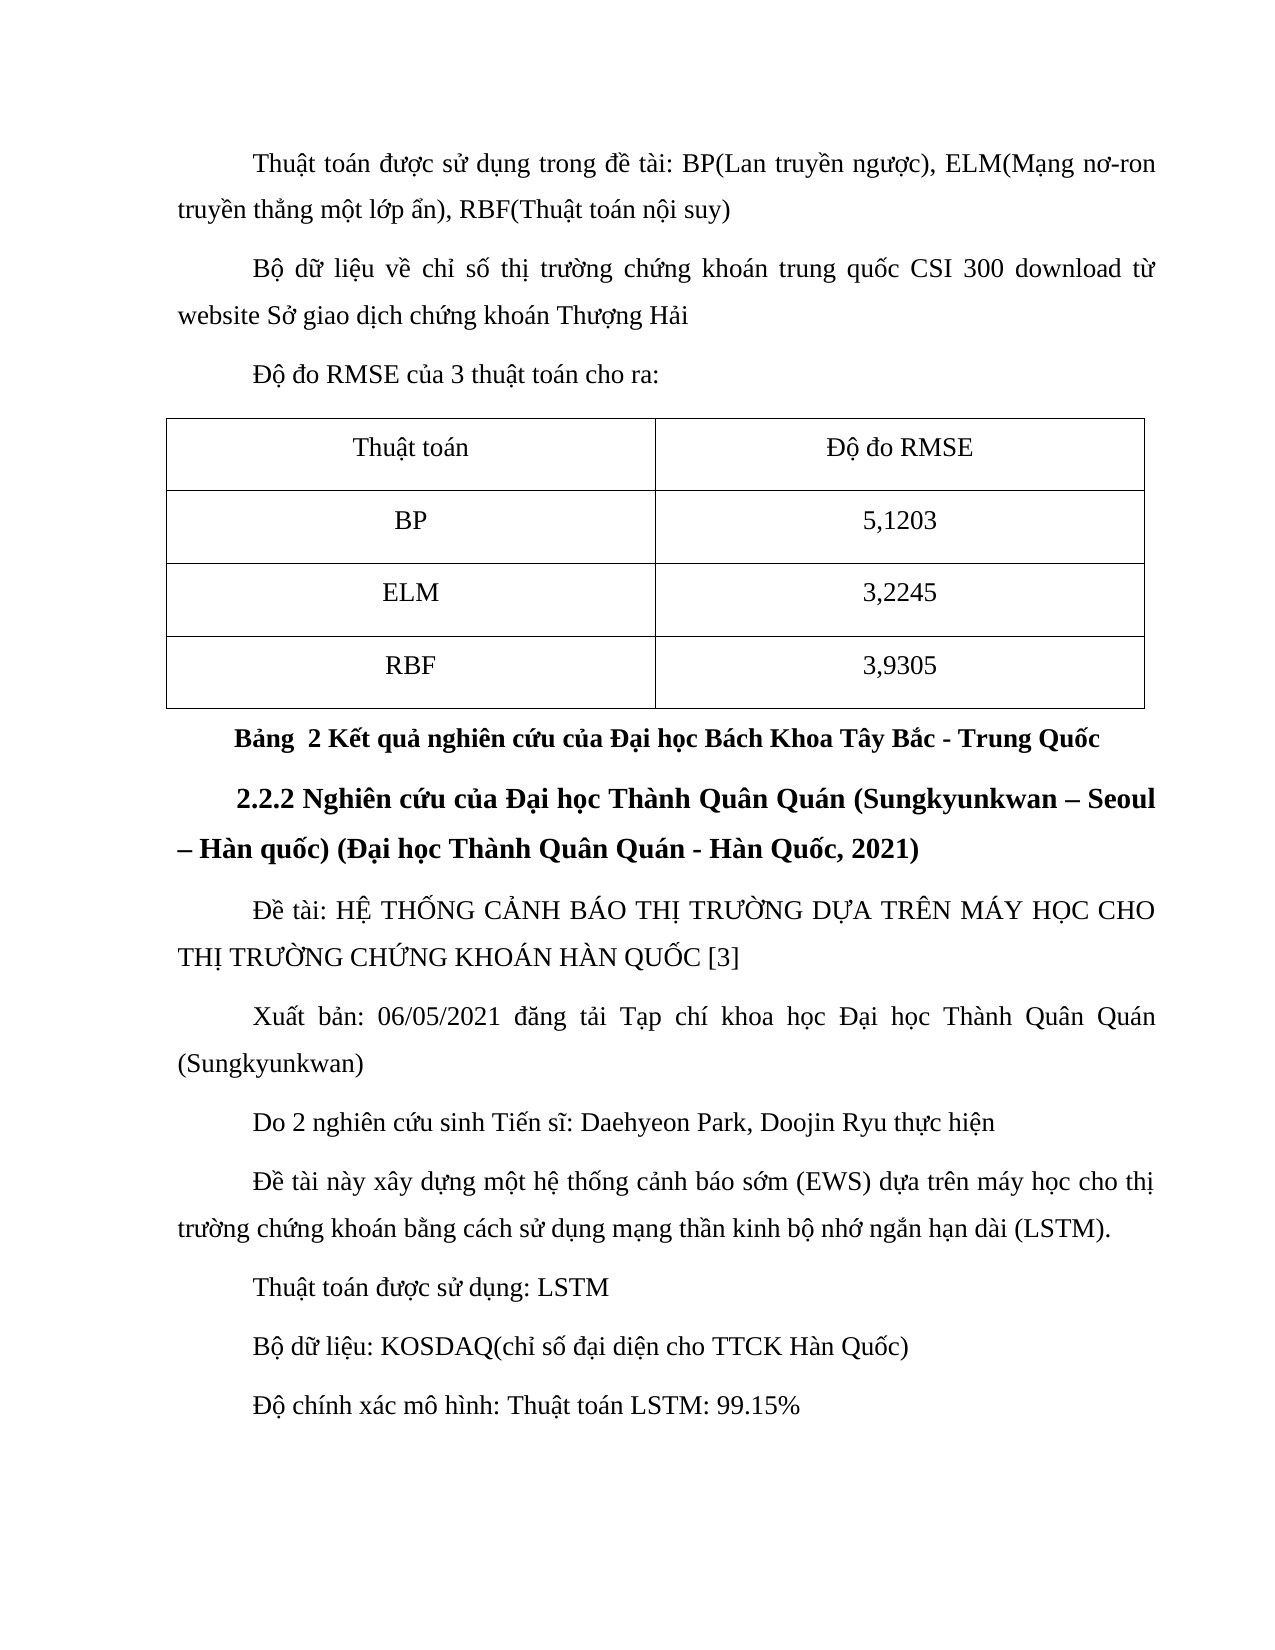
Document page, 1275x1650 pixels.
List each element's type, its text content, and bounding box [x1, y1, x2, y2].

table_header Độ đo RMSE [656, 419, 1144, 490]
text Thuật toán được sử dụng trong đề tài: BP(Lan truyền ngược), ELM(Mạng nơ-ron truyền thẳng một lớp ẩn), RBF(Thuật toán nội suy) [177, 147, 1157, 224]
table_header Thuật toán [167, 419, 655, 490]
table_cell 3,2245 [656, 564, 1144, 636]
text Xuất bản: 06/05/2021 đăng tải Tạp chí khoa học Đại học Thành Quân Quán (Sungkyunkwan) [177, 1000, 1157, 1078]
text Đề tài: HỆ THỐNG CẢNH BÁO THỊ TRƯỜNG DỰA TRÊN MÁY HỌC CHO THỊ TRƯỜNG CHỨNG KHOÁN HÀN QUỐC [3] [177, 894, 1157, 972]
text Độ chính xác mô hình: Thuật toán LSTM: 99.15% [177, 1389, 1157, 1420]
text Độ đo RMSE của 3 thuật toán cho ra: [177, 358, 1157, 389]
text Đề tài này xây dựng một hệ thống cảnh báo sớm (EWS) dựa trên máy học cho thị trường chứng khoán bằng cách sử dụng mạng thần kinh bộ nhớ ngắn hạn dài (LSTM). [177, 1165, 1157, 1243]
text 2.2.2 Nghiên cứu của Đại học Thành Quân Quán (Sungkyunkwan – Seoul – Hàn quốc) [177, 781, 1157, 865]
text Bộ dữ liệu: KOSDAQ(chỉ số đại diện cho TTCK Hàn Quốc) [177, 1330, 1157, 1361]
table_cell RBF [167, 637, 655, 708]
text Thuật toán được sử dụng: LSTM [177, 1271, 1157, 1302]
table_cell BP [167, 491, 655, 563]
text Do 2 nghiên cứu sinh Tiến sĩ: Daehyeon Park, Doojin Ryu thực hiện [177, 1106, 1157, 1137]
table_cell ELM [167, 564, 655, 636]
table_cell 3,9305 [656, 637, 1144, 708]
table_cell 5,1203 [656, 491, 1144, 563]
text Bộ dữ liệu về chỉ số thị trường chứng khoán trung quốc CSI 300 download từ website Sở giao dịch chứng khoán Thượng Hải [177, 252, 1157, 330]
text Bảng 2 Kết quả nghiên cứu của Đại học Bách Khoa Tây Bắc - Trung Quốc [177, 722, 1157, 753]
